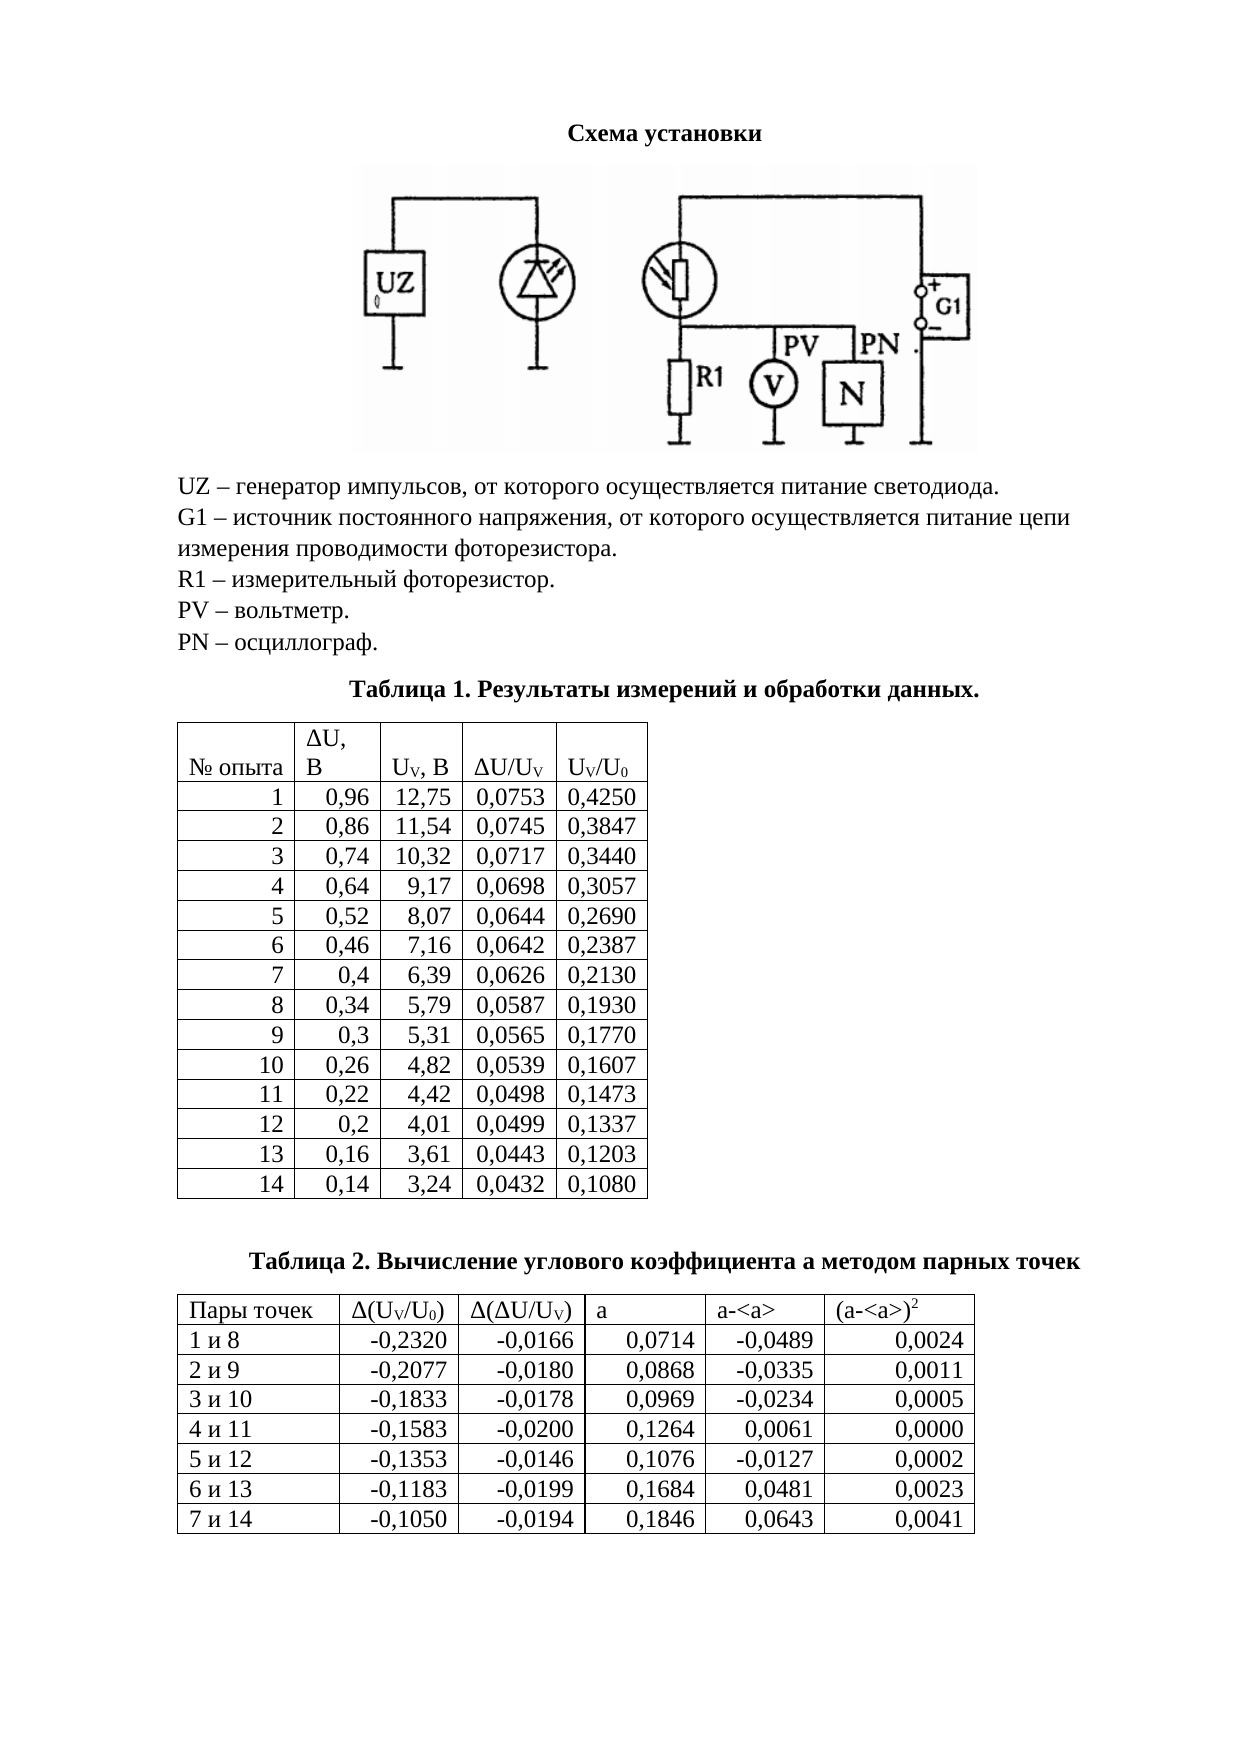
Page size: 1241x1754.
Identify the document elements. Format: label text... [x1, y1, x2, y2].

table_cell 9,17 [381, 871, 462, 900]
table_cell 0,0565 [463, 1020, 556, 1049]
table_cell 6,39 [381, 960, 462, 989]
table_cell 0,26 [295, 1050, 380, 1078]
table_cell 7,16 [381, 931, 462, 959]
table_header (a-<a>)2 [825, 1295, 974, 1324]
table_cell 0,0642 [463, 931, 556, 959]
table_cell 0,1076 [586, 1444, 705, 1473]
table_cell 0,0868 [586, 1355, 705, 1383]
table_cell -0,1833 [340, 1385, 458, 1413]
table_cell 0,3847 [557, 811, 647, 840]
table_cell -0,0489 [706, 1325, 824, 1354]
table_cell -0,1353 [340, 1444, 458, 1473]
table_cell -0,0234 [706, 1385, 824, 1413]
table_cell 7 и 14 [178, 1504, 339, 1532]
table_cell 0,4 [295, 960, 380, 989]
table_cell 5 и 12 [178, 1444, 339, 1473]
table_cell 0,22 [295, 1080, 380, 1108]
table_cell 5,31 [381, 1020, 462, 1049]
table_cell 0,4250 [557, 782, 647, 810]
table_cell -0,1183 [340, 1474, 458, 1503]
table_cell 0,0717 [463, 841, 556, 870]
table_cell 0,16 [295, 1139, 380, 1168]
table_cell 0,64 [295, 871, 380, 900]
table_cell 9 [178, 1020, 294, 1049]
table_cell 12 [178, 1109, 294, 1138]
text Таблица 2. Вычисление углового коэффициента a методом парных точек [177, 1246, 1152, 1275]
table_cell -0,2320 [340, 1325, 458, 1354]
table_cell 0,0011 [825, 1355, 974, 1383]
table_cell 0,46 [295, 931, 380, 959]
table_cell 0,0698 [463, 871, 556, 900]
table_cell 0,1203 [557, 1139, 647, 1168]
table_cell 10 [178, 1050, 294, 1078]
table_cell -0,0200 [459, 1414, 584, 1443]
table_cell 0,1264 [586, 1414, 705, 1443]
table_header a [586, 1295, 705, 1324]
table_cell 14 [178, 1169, 294, 1198]
table_cell 0,0753 [463, 782, 556, 810]
table_cell 0,0745 [463, 811, 556, 840]
table_cell -0,0178 [459, 1385, 584, 1413]
table_cell 0,1080 [557, 1169, 647, 1198]
table_cell 6 и 13 [178, 1474, 339, 1503]
table_cell 0,3 [295, 1020, 380, 1049]
table_cell 0,0023 [825, 1474, 974, 1503]
table_cell 3,61 [381, 1139, 462, 1168]
table_cell 12,75 [381, 782, 462, 810]
table_cell 0,0432 [463, 1169, 556, 1198]
text UZ – генератор импульсов, от которого осуществляется питание светодиода. G1 – источник постоянного напряжения, от которого осуществляется питание цепи измерения проводимости фоторезистора. R1 – измерительный фоторезистор. PV – вольтметр. PN – осциллограф. [177, 471, 1152, 655]
table_cell 0,0643 [706, 1504, 824, 1532]
table_cell 0,96 [295, 782, 380, 810]
table_cell 8,07 [381, 901, 462, 929]
table_cell 0,52 [295, 901, 380, 929]
table_cell -0,0166 [459, 1325, 584, 1354]
text Таблица 1. Результаты измерений и обработки данных. [177, 674, 1152, 703]
table_cell 8 [178, 990, 294, 1019]
table_cell 0,0539 [463, 1050, 556, 1078]
table_cell 3 [178, 841, 294, 870]
table_cell 0,0714 [586, 1325, 705, 1354]
table_cell 0,0002 [825, 1444, 974, 1473]
table_header Δ(UV/U0) [340, 1295, 458, 1324]
table_header Δ(ΔU/UV) [459, 1295, 584, 1324]
table_cell -0,0194 [459, 1504, 584, 1532]
table_cell 0,3440 [557, 841, 647, 870]
table_cell 0,2690 [557, 901, 647, 929]
table_cell 0,0443 [463, 1139, 556, 1168]
table_cell 0,1337 [557, 1109, 647, 1138]
table_header ΔU, В [295, 723, 380, 781]
table_cell -0,0180 [459, 1355, 584, 1383]
table_cell 1 и 8 [178, 1325, 339, 1354]
table_cell 4,01 [381, 1109, 462, 1138]
table_cell 5 [178, 901, 294, 929]
table_cell -0,0146 [459, 1444, 584, 1473]
table_cell 0,0000 [825, 1414, 974, 1443]
table_cell 6 [178, 931, 294, 959]
table_cell 4 и 11 [178, 1414, 339, 1443]
table_cell 0,2130 [557, 960, 647, 989]
table_header UV, В [381, 723, 462, 781]
table_cell 0,1930 [557, 990, 647, 1019]
table_cell 11 [178, 1080, 294, 1108]
table_header ΔU/UV [463, 723, 556, 781]
table_cell 0,0499 [463, 1109, 556, 1138]
table_cell 0,0644 [463, 901, 556, 929]
table_cell -0,2077 [340, 1355, 458, 1383]
table_cell 3 и 10 [178, 1385, 339, 1413]
table_cell 0,1473 [557, 1080, 647, 1108]
table_header № опыта [178, 723, 294, 781]
table_cell 0,1684 [586, 1474, 705, 1503]
table_cell 0,2387 [557, 931, 647, 959]
table_cell 0,0024 [825, 1325, 974, 1354]
table_cell 4 [178, 871, 294, 900]
table_cell -0,0199 [459, 1474, 584, 1503]
table_cell 0,1770 [557, 1020, 647, 1049]
table_cell 10,32 [381, 841, 462, 870]
table_cell -0,0127 [706, 1444, 824, 1473]
text Схема установки [177, 118, 1152, 147]
table_cell 0,0969 [586, 1385, 705, 1413]
table_cell 11,54 [381, 811, 462, 840]
table_cell 13 [178, 1139, 294, 1168]
table_cell 2 и 9 [178, 1355, 339, 1383]
table_cell 0,74 [295, 841, 380, 870]
table_cell 0,1846 [586, 1504, 705, 1532]
table_cell 4,42 [381, 1080, 462, 1108]
table_cell 0,0061 [706, 1414, 824, 1443]
table_cell 0,0626 [463, 960, 556, 989]
table_cell 5,79 [381, 990, 462, 1019]
table_cell 7 [178, 960, 294, 989]
table_cell 0,0005 [825, 1385, 974, 1413]
table_cell -0,0335 [706, 1355, 824, 1383]
table_cell 0,0498 [463, 1080, 556, 1108]
table_cell -0,1583 [340, 1414, 458, 1443]
table_cell 2 [178, 811, 294, 840]
table_cell 4,82 [381, 1050, 462, 1078]
table_cell 1 [178, 782, 294, 810]
table_cell 0,14 [295, 1169, 380, 1198]
table_cell 0,3057 [557, 871, 647, 900]
table_cell 0,0587 [463, 990, 556, 1019]
table_cell 0,34 [295, 990, 380, 1019]
table_header Пары точек [178, 1295, 339, 1324]
table_cell 0,2 [295, 1109, 380, 1138]
table_cell 0,1607 [557, 1050, 647, 1078]
table_header a-<a> [706, 1295, 824, 1324]
table_cell -0,1050 [340, 1504, 458, 1532]
table_cell 3,24 [381, 1169, 462, 1198]
table_cell 0,0041 [825, 1504, 974, 1532]
picture [351, 165, 978, 453]
table_cell 0,86 [295, 811, 380, 840]
table_header UV/U0 [557, 723, 647, 781]
table_cell 0,0481 [706, 1474, 824, 1503]
